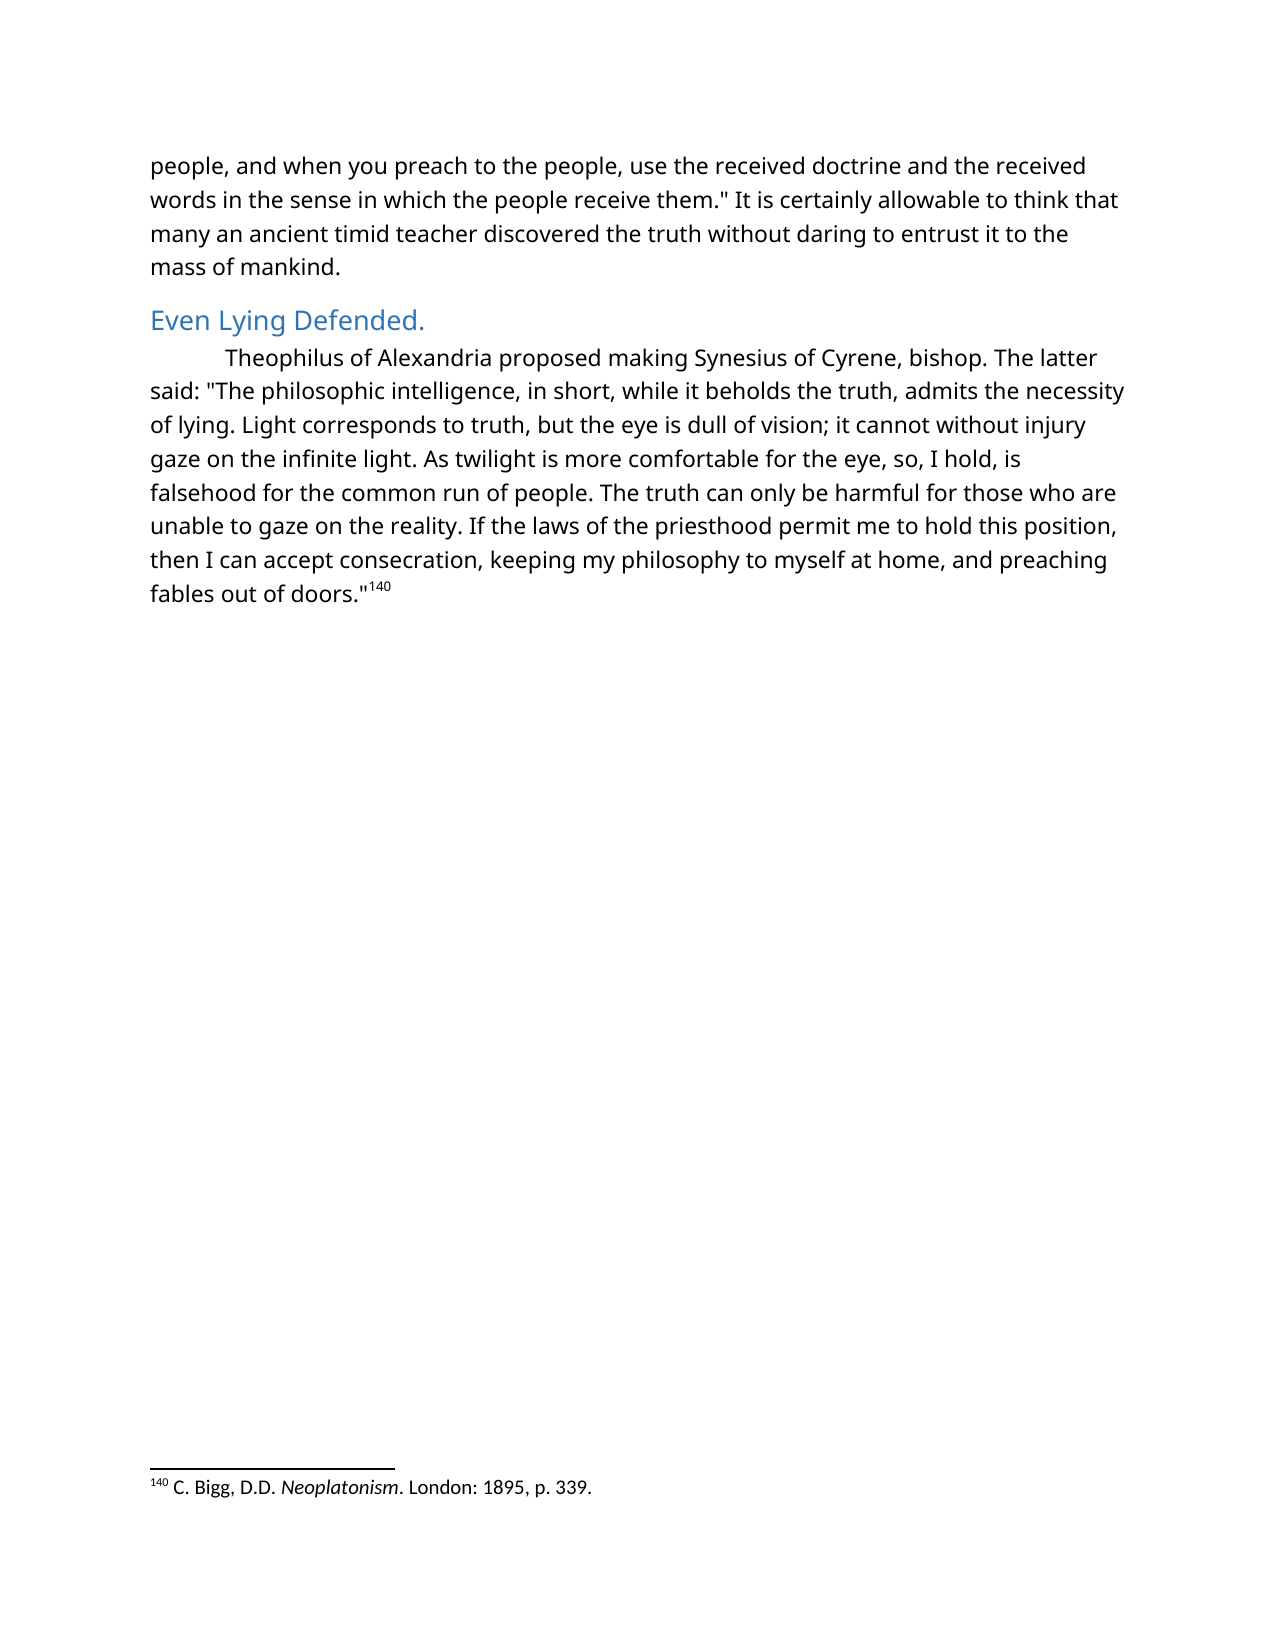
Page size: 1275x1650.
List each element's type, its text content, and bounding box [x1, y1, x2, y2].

subtitle Even Lying Defended. [150, 302, 1125, 338]
text Theophilus of Alexandria proposed making Synesius of Cyrene, bishop. The latter said: "The philosophic intelligence, in short, while it beholds the truth, admits the necessity of lying. Light corresponds to truth, but the eye is dull of vision; it cannot without injury gaze on the infinite light. As twilight is more comfortable for the eye, so, I hold, is falsehood for the common run of people. The truth can only be harmful for those who are unable to gaze on the reality. If the laws of the priesthood permit me to hold this position, then I can accept consecration, keeping my philosophy to myself at home, and preaching fables out of doors." [150, 341, 1125, 609]
